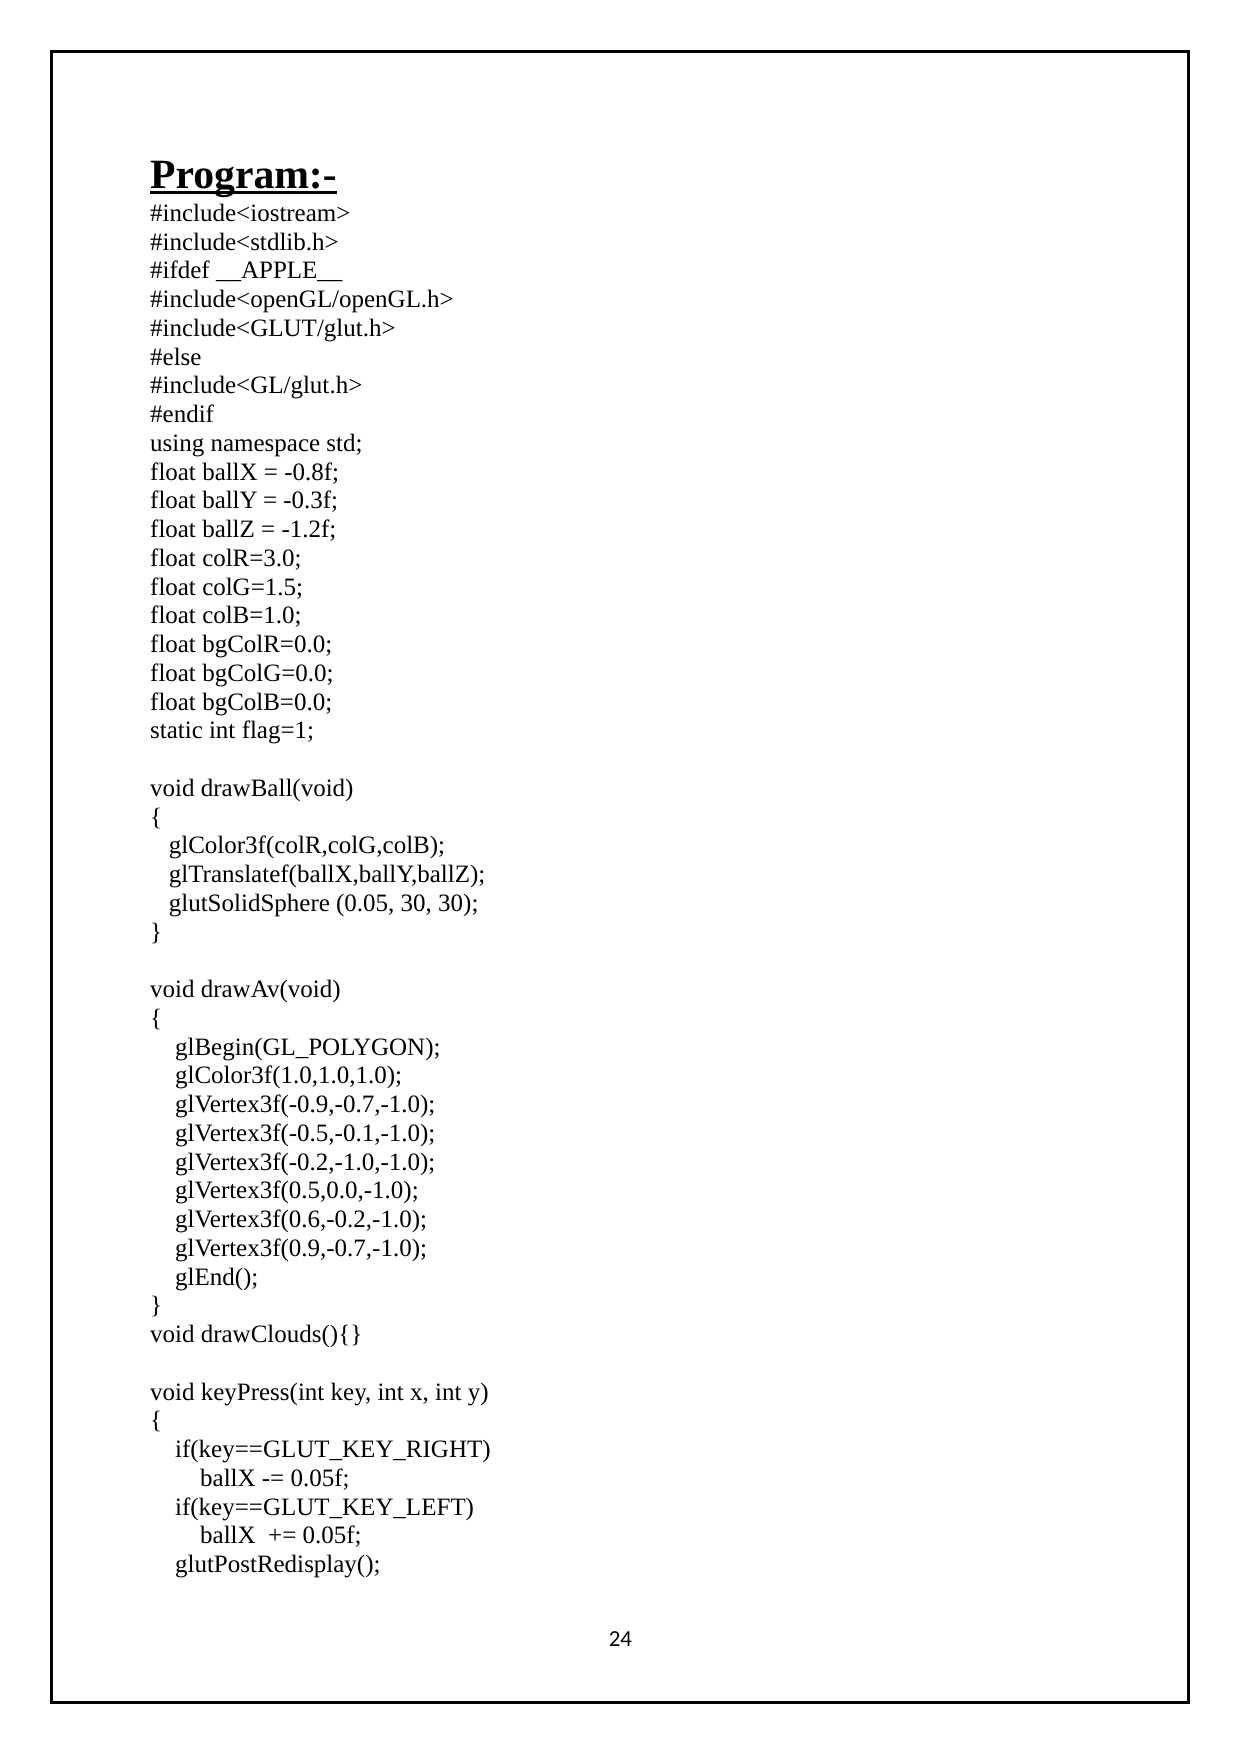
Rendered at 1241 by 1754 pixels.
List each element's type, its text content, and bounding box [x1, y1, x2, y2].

text void drawBall(void) [150, 773, 1090, 802]
text #else [150, 342, 1090, 370]
text float bgColR=0.0; [150, 629, 1090, 658]
text float bgColG=0.0; [150, 658, 1090, 687]
text } [150, 917, 1090, 945]
text float colR=3.0; [150, 543, 1090, 572]
text #endif [150, 399, 1090, 428]
text float colB=1.0; [150, 600, 1090, 629]
text { [150, 1405, 1090, 1434]
text void drawClouds(){} [150, 1319, 1090, 1348]
text void drawAv(void) [150, 974, 1090, 1003]
text glVertex3f(-0.2,-1.0,-1.0); [150, 1147, 1090, 1175]
text ballX += 0.05f; [150, 1520, 1090, 1549]
text static int flag=1; [150, 715, 1090, 744]
text float ballZ = -1.2f; [150, 514, 1090, 543]
text if(key==GLUT_KEY_RIGHT) [150, 1434, 1090, 1463]
text glColor3f(colR,colG,colB); [150, 830, 1090, 859]
text #include<iostream> [150, 198, 1090, 227]
text glBegin(GL_POLYGON); [150, 1032, 1090, 1060]
text void keyPress(int key, int x, int y) [150, 1377, 1090, 1405]
text glTranslatef(ballX,ballY,ballZ); [150, 859, 1090, 888]
text #include<stdlib.h> [150, 227, 1090, 255]
text float ballX = -0.8f; [150, 457, 1090, 485]
text Program:- [150, 150, 1090, 198]
text float bgColB=0.0; [150, 687, 1090, 715]
text #include<openGL/openGL.h> [150, 284, 1090, 313]
text #include<GL/glut.h> [150, 370, 1090, 399]
text glEnd(); [150, 1262, 1090, 1290]
text { [150, 1003, 1090, 1032]
text #include<GLUT/glut.h> [150, 313, 1090, 342]
text glVertex3f(0.5,0.0,-1.0); [150, 1175, 1090, 1204]
text glVertex3f(0.6,-0.2,-1.0); [150, 1204, 1090, 1233]
text glutPostRedisplay(); [150, 1549, 1090, 1578]
text #ifdef __APPLE__ [150, 255, 1090, 284]
text { [150, 802, 1090, 830]
text ballX -= 0.05f; [150, 1463, 1090, 1492]
text glVertex3f(-0.9,-0.7,-1.0); [150, 1089, 1090, 1118]
text glutSolidSphere (0.05, 30, 30); [150, 888, 1090, 917]
text } [150, 1290, 1090, 1319]
text glVertex3f(0.9,-0.7,-1.0); [150, 1233, 1090, 1262]
text glVertex3f(-0.5,-0.1,-1.0); [150, 1118, 1090, 1147]
text float ballY = -0.3f; [150, 485, 1090, 514]
text glColor3f(1.0,1.0,1.0); [150, 1060, 1090, 1089]
text float colG=1.5; [150, 572, 1090, 600]
text using namespace std; [150, 428, 1090, 457]
text if(key==GLUT_KEY_LEFT) [150, 1492, 1090, 1520]
